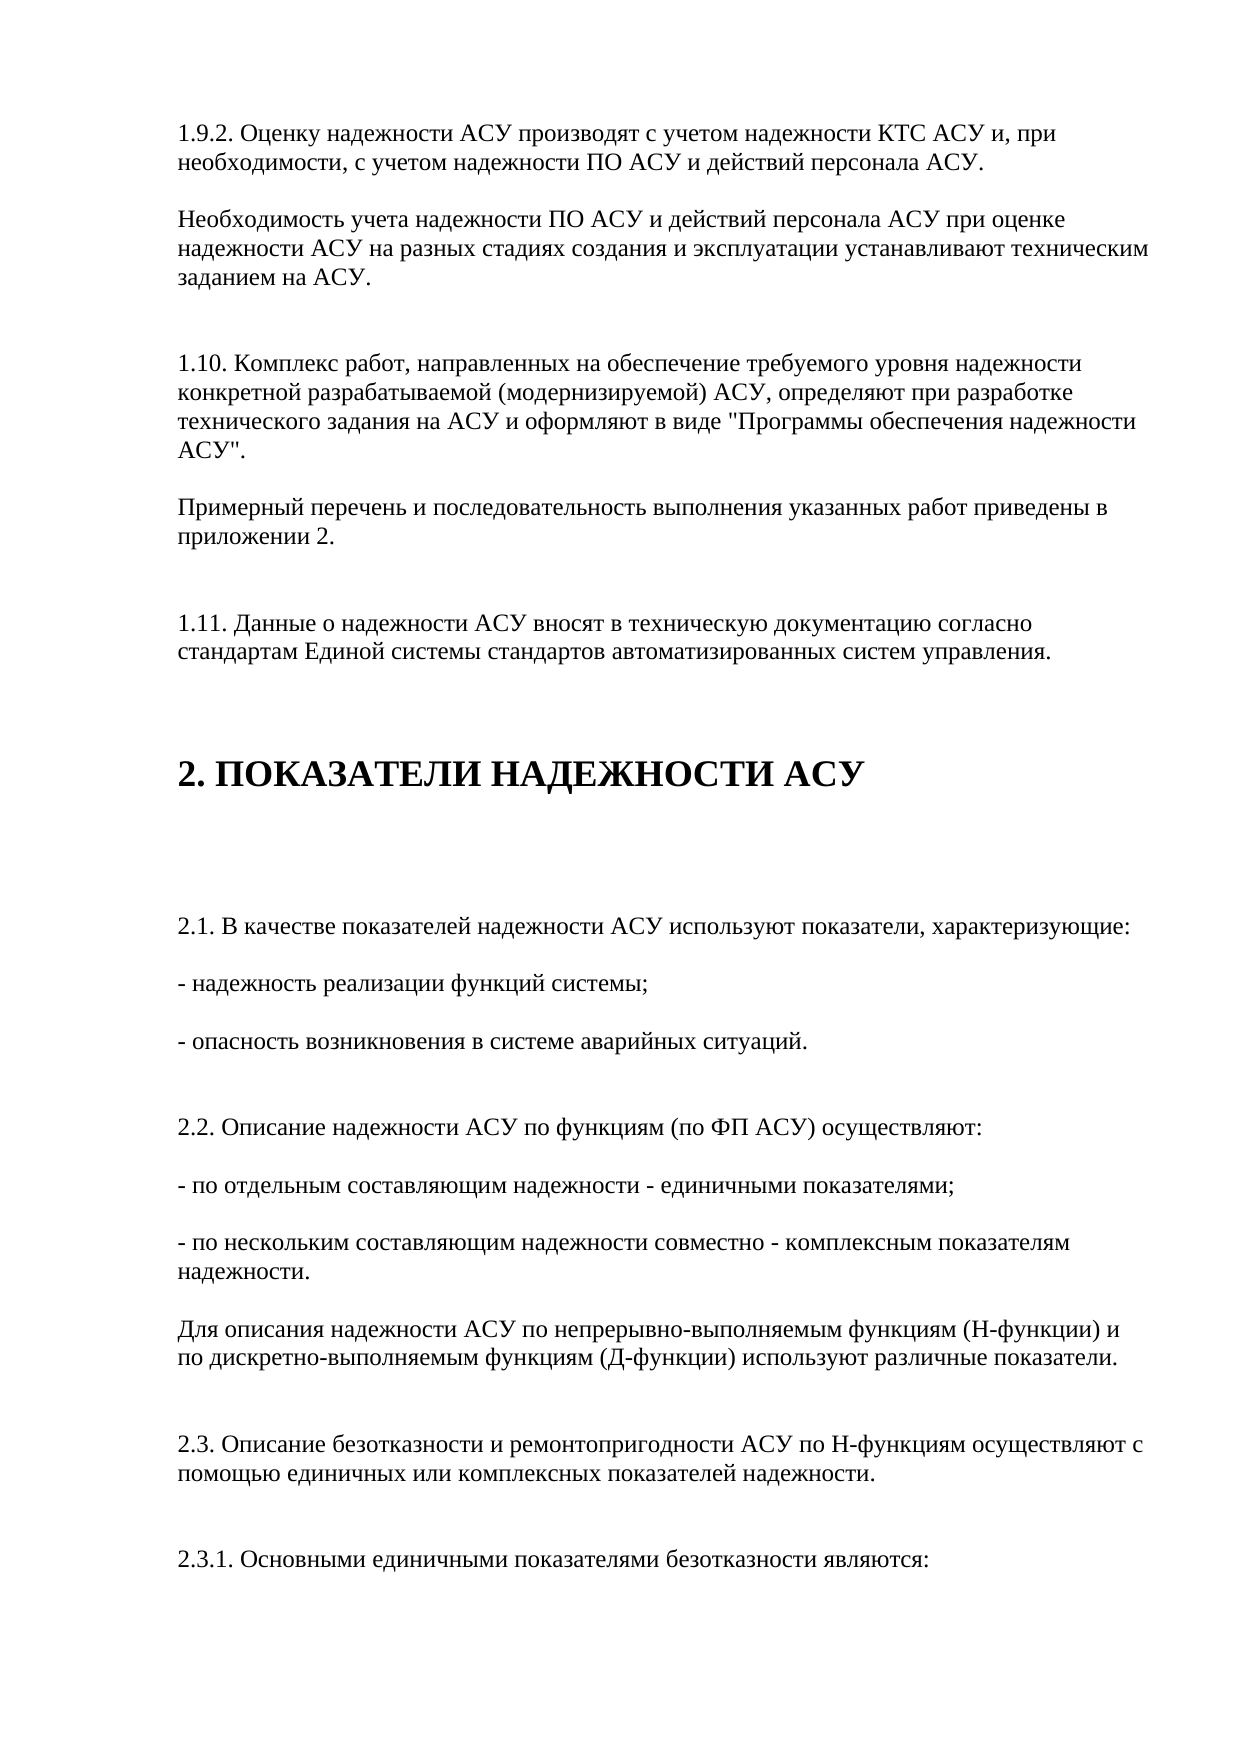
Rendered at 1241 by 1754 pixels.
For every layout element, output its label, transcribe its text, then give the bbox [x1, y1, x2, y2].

text 2.2. Описание надежности АСУ по функциям (по ФП АСУ) осуществляют: - по отдельным составляющим надежности - единичными показателями; - по нескольким составляющим надежности совместно - комплексным показателям надежности. Для описания надежности АСУ по непрерывно-выполняемым функциям (Н-функции) и по дискретно-выполняемым функциям (Д-функции) используют различные показатели. [177, 1112, 1152, 1400]
text 1.9.2. Оценку надежности АСУ производят с учетом надежности КТС АСУ и, при необходимости, с учетом надежности ПО АСУ и действий персонала АСУ. Необходимость учета надежности ПО АСУ и действий персонала АСУ при оценке надежности АСУ на разных стадиях создания и эксплуатации устанавливают техническим заданием на АСУ. [177, 118, 1152, 319]
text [177, 1544, 1152, 1602]
text 1.11. Данные о надежности АСУ вносят в техническую документацию согласно стандартам Единой системы стандартов автоматизированных систем управления. [177, 608, 1152, 723]
text 2.1. В качестве показателей надежности АСУ используют показатели, характеризующие: - надежность реализации функций системы; - опасность возникновения в системе аварийных ситуаций. [177, 911, 1152, 1083]
text 1.10. Комплекс работ, направленных на обеспечение требуемого уровня надежности конкретной разрабатываемой (модернизируемой) АСУ, определяют при разработке технического задания на АСУ и оформляют в виде "Программы обеспечения надежности АСУ". Примерный перечень и последовательность выполнения указанных работ приведены в приложении 2. [177, 348, 1152, 578]
text 2. ПОКАЗАТЕЛИ НАДЕЖНОСТИ АСУ [177, 752, 1152, 795]
text 2.3. Описание безотказности и ремонтопригодности АСУ по Н-функциям осуществляют с помощью единичных или комплексных показателей надежности. [177, 1429, 1152, 1515]
